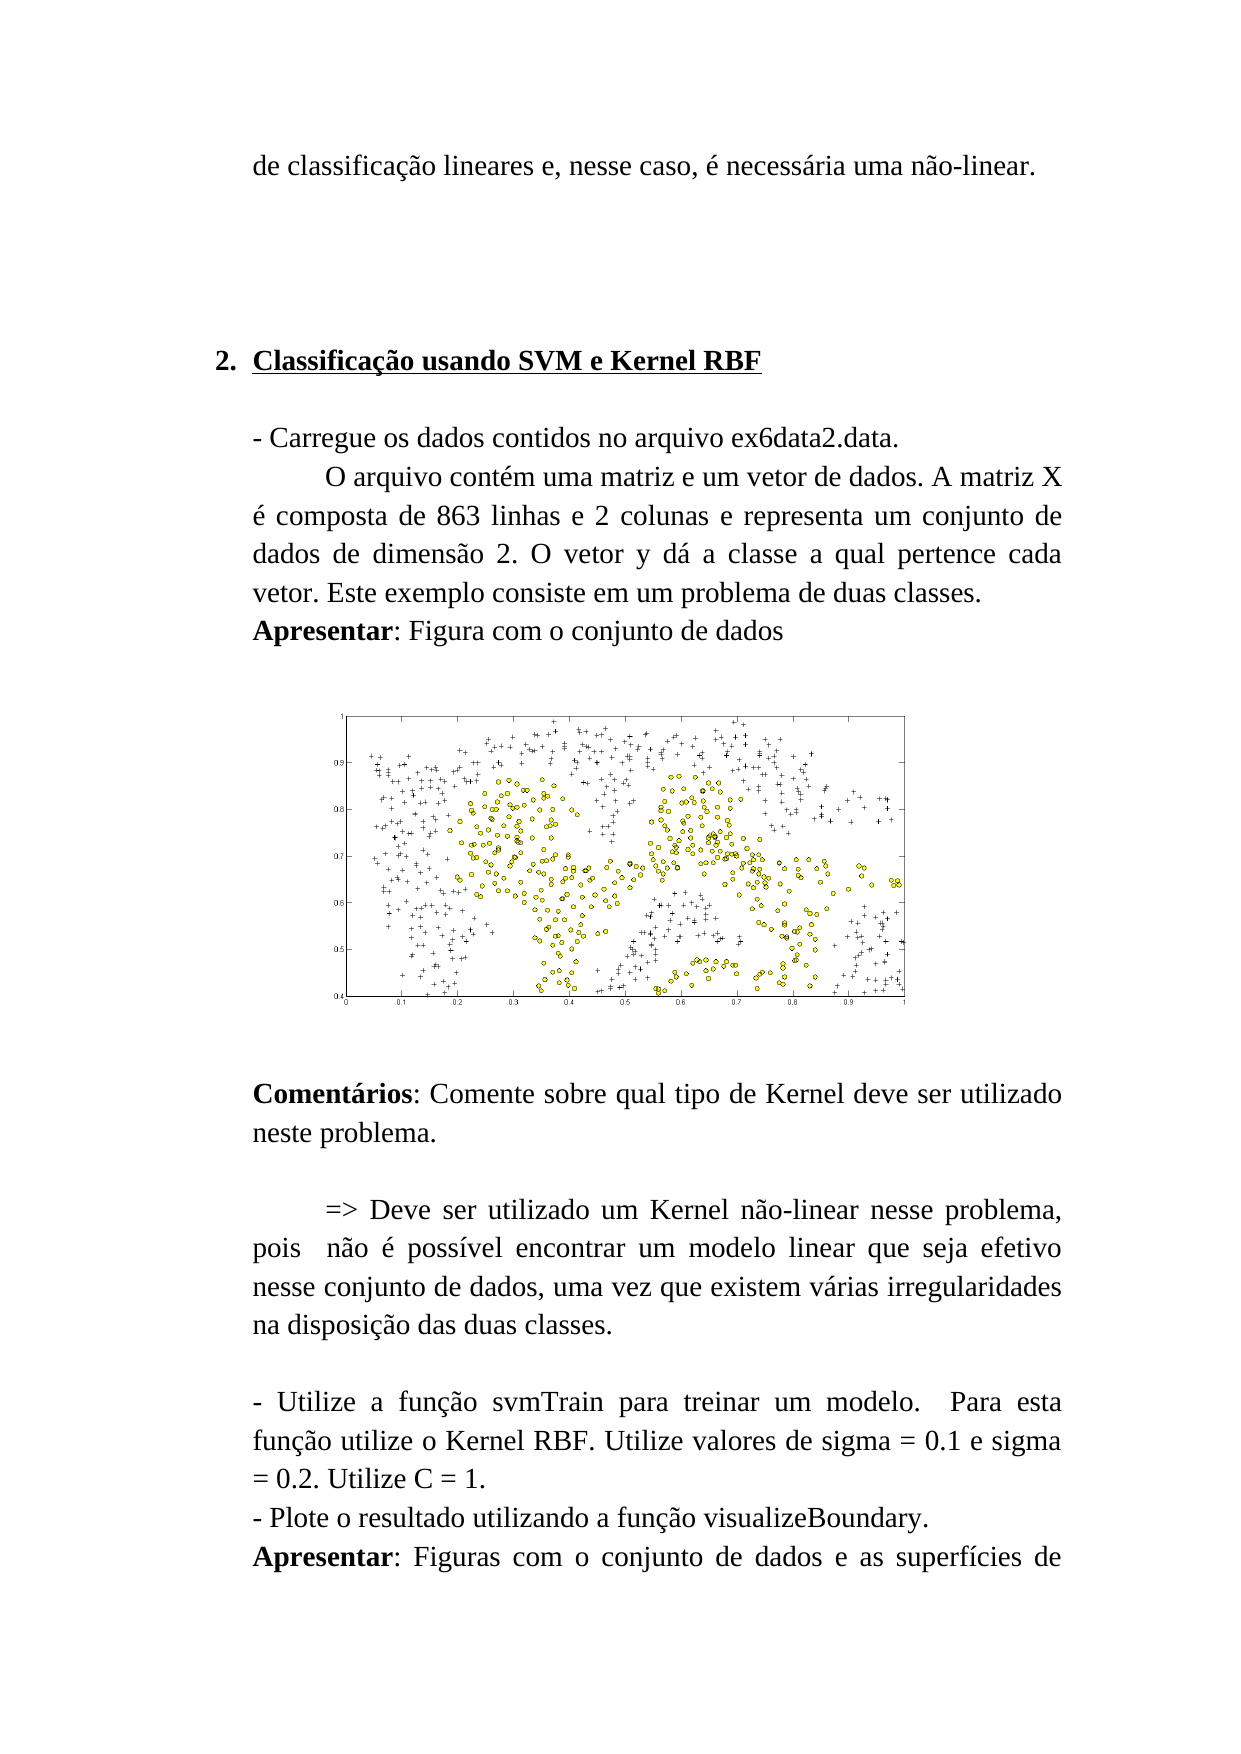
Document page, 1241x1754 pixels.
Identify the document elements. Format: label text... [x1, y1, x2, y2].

list - Plote o resultado utilizando a função visualizeBoundary. [252, 1500, 1063, 1534]
picture [252, 690, 973, 1034]
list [252, 148, 1063, 181]
list Classificação usando SVM e Kernel RBF [215, 343, 1063, 377]
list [252, 1539, 1063, 1572]
list - Utilize a função svmTrain para treinar um modelo. Para esta função utilize o Kernel RBF. Utilize valores de sigma = 0.1 e sigma = 0.2. Utilize C = 1. [252, 1384, 1063, 1495]
list - Carregue os dados contidos no arquivo ex6data2.data. [252, 421, 1063, 454]
list Apresentar: Figura com o conjunto de dados [252, 613, 1063, 647]
list O arquivo contém uma matriz e um vetor de dados. A matriz X é composta de 863 linhas e 2 colunas e representa um conjunto de dados de dimensão 2. O vetor y dá a classe a qual pertence cada vetor. Este exemplo consiste em um problema de duas classes. [252, 459, 1063, 608]
list Comentários: Comente sobre qual tipo de Kernel deve ser utilizado neste problema. [252, 1076, 1063, 1148]
list => Deve ser utilizado um Kernel não-linear nesse problema, pois não é possível encontrar um modelo linear que seja efetivo nesse conjunto de dados, uma vez que existem várias irregularidades na disposição das duas classes. [252, 1192, 1063, 1341]
